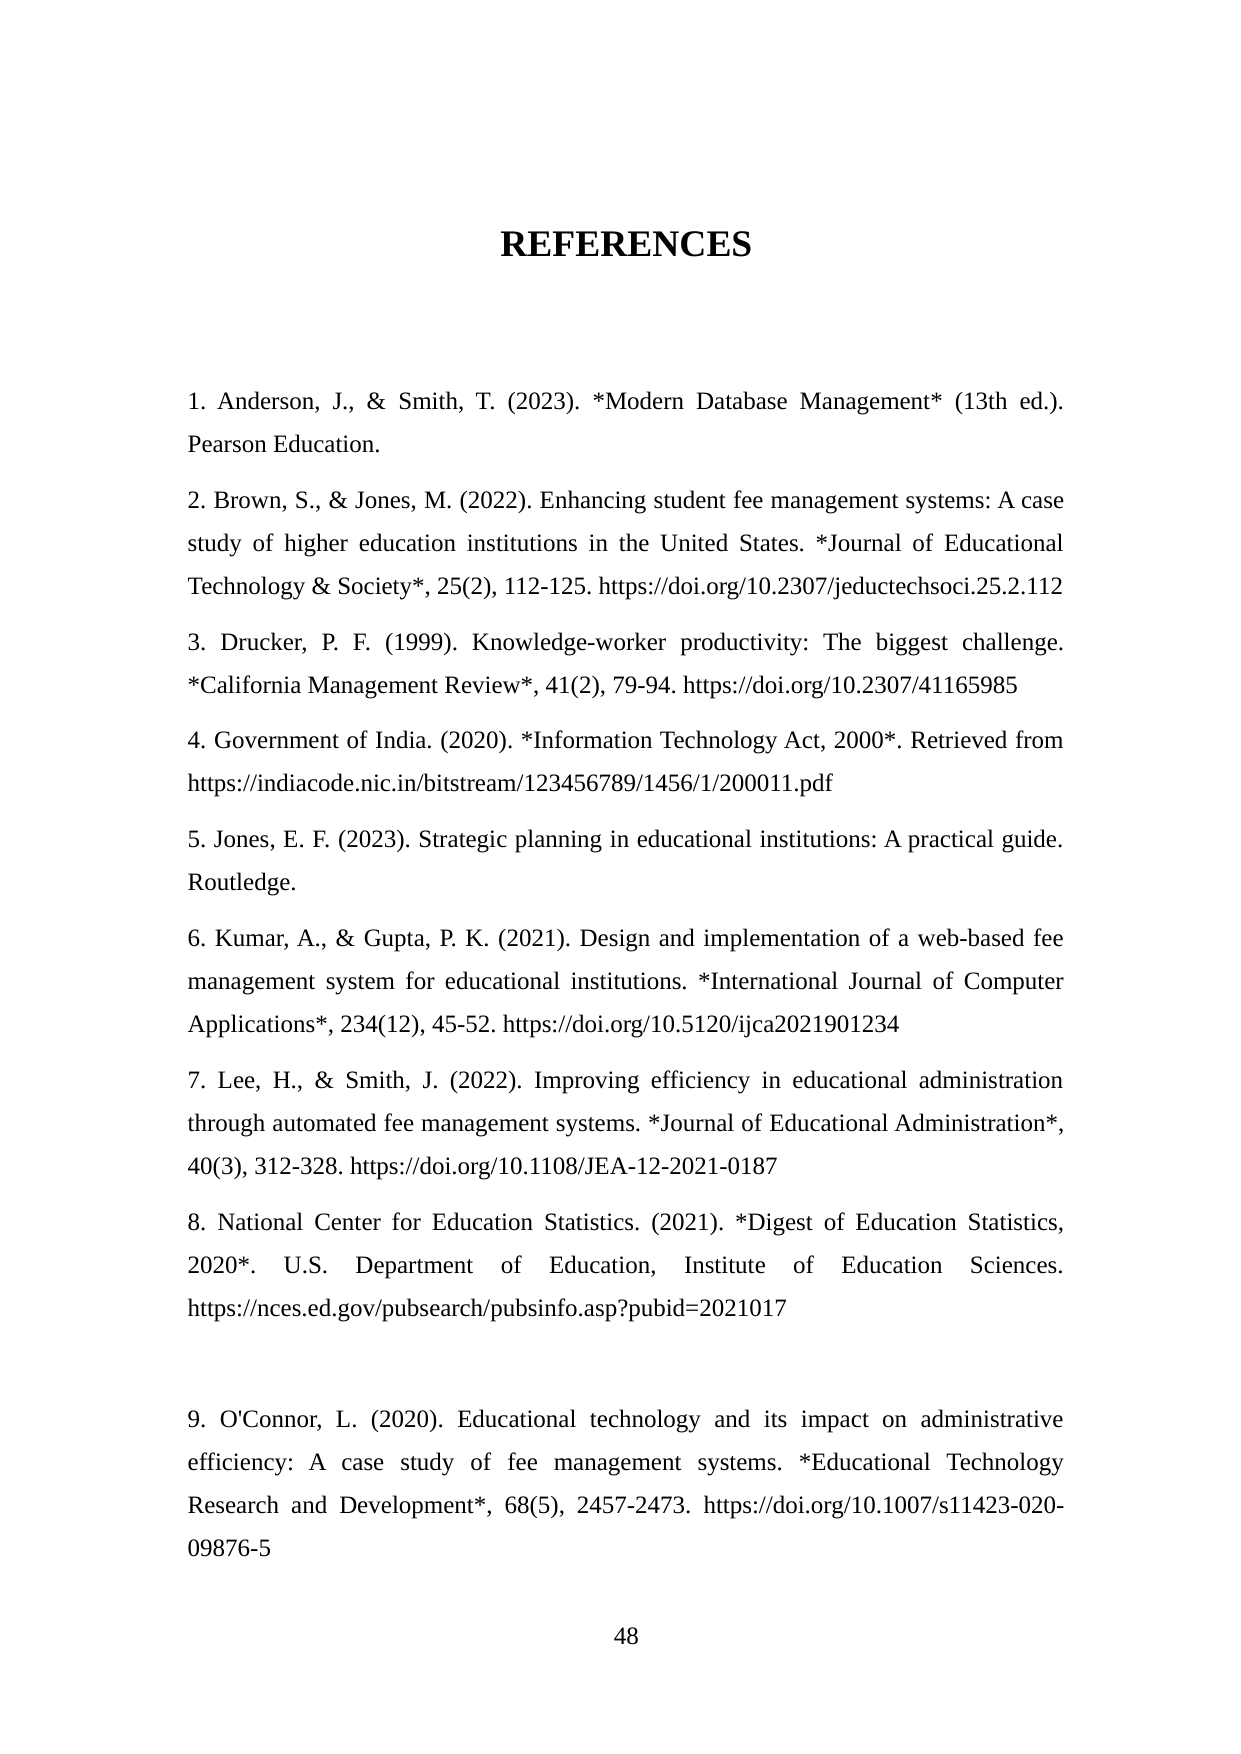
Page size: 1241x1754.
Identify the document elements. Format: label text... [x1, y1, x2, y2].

text 5. Jones, E. F. (2023). Strategic planning in educational institutions: A practical guide. Routledge. [187, 824, 1065, 896]
text 4. Government of India. (2020). *Information Technology Act, 2000*. Retrieved from https://indiacode.nic.in/bitstream/123456789/1456/1/200011.pdf [187, 725, 1065, 797]
text 7. Lee, H., & Smith, J. (2022). Improving efficiency in educational administration through automated fee management systems. *Journal of Educational Administration*, 40(3), 312-328. https://doi.org/10.1108/JEA-12-2021-0187 [187, 1065, 1065, 1180]
text 6. Kumar, A., & Gupta, P. K. (2021). Design and implementation of a web-based fee management system for educational institutions. *International Journal of Computer Applications*, 234(12), 45-52. https://doi.org/10.5120/ijca2021901234 [187, 923, 1065, 1038]
text 1. Anderson, J., & Smith, T. (2023). *Modern Database Management* (13th ed.). Pearson Education. [187, 386, 1065, 458]
text 2. Brown, S., & Jones, M. (2022). Enhancing student fee management systems: A case study of higher education institutions in the United States. *Journal of Educational Technology & Society*, 25(2), 112-125. https://doi.org/10.2307/jeductechsoci.25.2.112 [187, 485, 1065, 600]
text 3. Drucker, P. F. (1999). Knowledge-worker productivity: The biggest challenge. *California Management Review*, 41(2), 79-94. https://doi.org/10.2307/41165985 [187, 627, 1065, 698]
text REFERENCES [187, 221, 1065, 264]
text 9. O'Connor, L. (2020). Educational technology and its impact on administrative efficiency: A case study of fee management systems. *Educational Technology Research and Development*, 68(5), 2457-2473. https://doi.org/10.1007/s11423-020-09876-5 [187, 1404, 1065, 1562]
text 8. National Center for Education Statistics. (2021). *Digest of Education Statistics, 2020*. U.S. Department of Education, Institute of Education Sciences. https://nces.ed.gov/pubsearch/pubsinfo.asp?pubid=2021017 [187, 1207, 1065, 1322]
